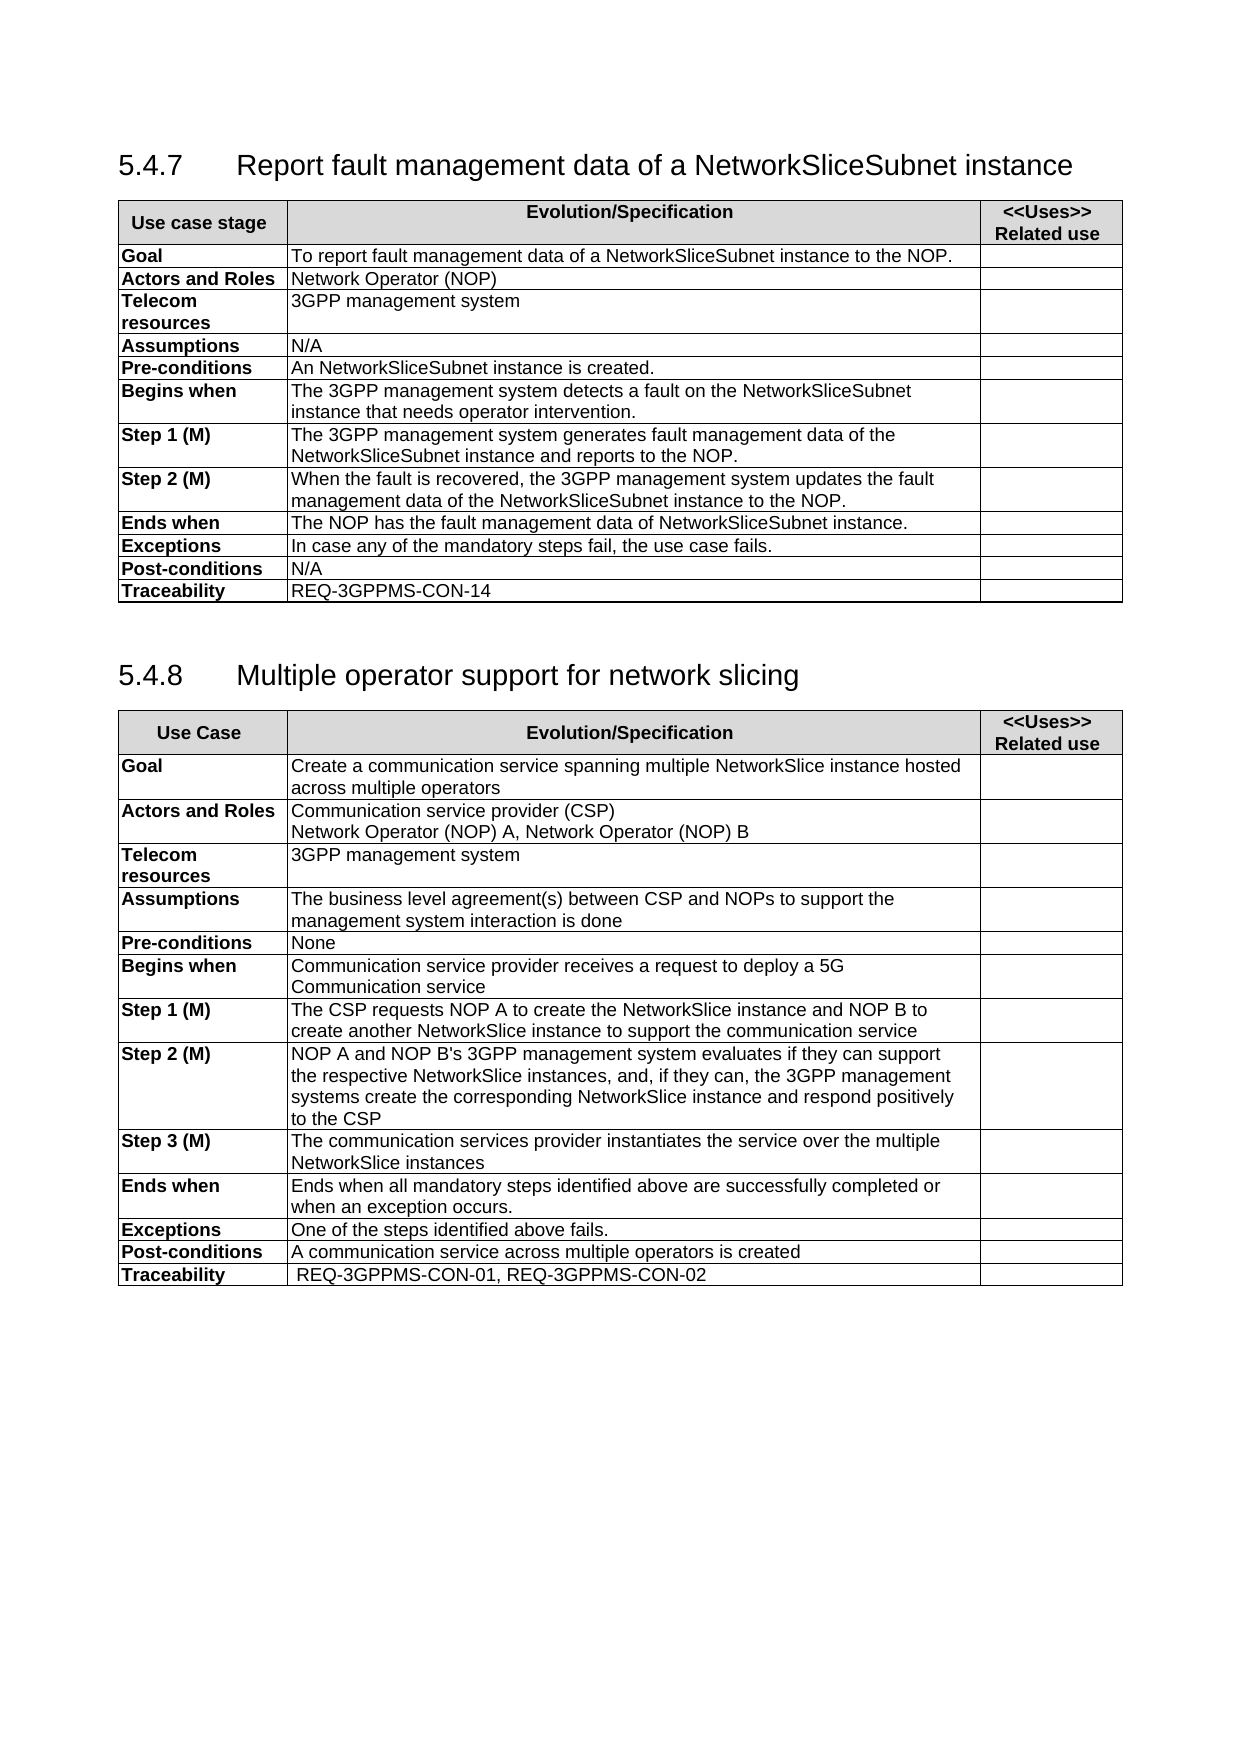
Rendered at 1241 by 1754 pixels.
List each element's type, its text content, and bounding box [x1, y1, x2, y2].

table_cell Goal [119, 755, 287, 798]
table_cell [981, 932, 1122, 953]
table_cell Goal [119, 245, 287, 267]
table_cell [981, 1241, 1122, 1263]
table_cell [981, 512, 1122, 534]
table_cell REQ-3GPPMS-CON-01, REQ-3GPPMS-CON-02 [288, 1264, 980, 1285]
table_cell 3GPP management system [288, 844, 980, 887]
table_cell [981, 800, 1122, 843]
table_cell [981, 888, 1122, 931]
table_cell A communication service across multiple operators is created [288, 1241, 980, 1263]
table_cell Step 1 (M) [119, 999, 287, 1042]
table_cell Telecom resources [119, 290, 287, 333]
table_cell The CSP requests NOP A to create the NetworkSlice instance and NOP B to create another NetworkSlice instance to support the communication service [288, 999, 980, 1042]
table_cell [981, 290, 1122, 333]
table_cell Ends when all mandatory steps identified above are successfully completed or when an exception occurs. [288, 1174, 980, 1217]
table_header <<Uses>> Related use [981, 711, 1122, 754]
subtitle 5.4.7 Report fault management data of a NetworkSliceSubnet instance [118, 147, 1122, 181]
table_cell [981, 1174, 1122, 1217]
table_cell Assumptions [119, 334, 287, 356]
table_cell Begins when [119, 380, 287, 423]
table_cell [981, 955, 1122, 998]
table_cell Exceptions [119, 1219, 287, 1240]
table_cell [981, 1043, 1122, 1129]
table_cell [981, 557, 1122, 579]
table_cell Traceability [119, 580, 287, 601]
table_cell 3GPP management system [288, 290, 980, 333]
table_cell [981, 755, 1122, 798]
table_cell [981, 424, 1122, 467]
table_header Use Case [119, 711, 287, 754]
table_cell Create a communication service spanning multiple NetworkSlice instance hosted across multiple operators [288, 755, 980, 798]
table_cell REQ-3GPPMS-CON-14 [288, 580, 980, 601]
table_cell Ends when [119, 1174, 287, 1217]
table_cell Network Operator (NOP) [288, 268, 980, 289]
table_cell The NOP has the fault management data of NetworkSliceSubnet instance. [288, 512, 980, 534]
subtitle 5.4.8 Multiple operator support for network slicing [118, 658, 1122, 691]
table_cell In case any of the mandatory steps fail, the use case fails. [288, 535, 980, 556]
table_cell Step 1 (M) [119, 424, 287, 467]
table_cell N/A [288, 557, 980, 579]
table_cell NOP A and NOP B's 3GPP management system evaluates if they can support the respective NetworkSlice instances, and, if they can, the 3GPP management systems create the corresponding NetworkSlice instance and respond positively to the CSP [288, 1043, 980, 1129]
table_cell Step 2 (M) [119, 1043, 287, 1129]
table_cell Post-conditions [119, 557, 287, 579]
table_cell Ends when [119, 512, 287, 534]
table_header Use case stage [119, 201, 287, 244]
table_cell One of the steps identified above fails. [288, 1219, 980, 1240]
table_cell [981, 1264, 1122, 1285]
table_cell Pre-conditions [119, 932, 287, 953]
table_cell An NetworkSliceSubnet instance is created. [288, 357, 980, 378]
table_cell [981, 357, 1122, 378]
table_cell [981, 245, 1122, 267]
table_cell [981, 380, 1122, 423]
table_cell To report fault management data of a NetworkSliceSubnet instance to the NOP. [288, 245, 980, 267]
table_cell The 3GPP management system generates fault management data of the NetworkSliceSubnet instance and reports to the NOP. [288, 424, 980, 467]
table_cell Traceability [119, 1264, 287, 1285]
table_cell Begins when [119, 955, 287, 998]
table_cell The communication services provider instantiates the service over the multiple NetworkSlice instances [288, 1130, 980, 1173]
table_cell Assumptions [119, 888, 287, 931]
table_cell [981, 1219, 1122, 1240]
table_cell Step 3 (M) [119, 1130, 287, 1173]
table_cell [981, 468, 1122, 511]
table_header <<Uses>> Related use [981, 201, 1122, 244]
table_cell Actors and Roles [119, 800, 287, 843]
table_cell [981, 268, 1122, 289]
table_cell The 3GPP management system detects a fault on the NetworkSliceSubnet instance that needs operator intervention. [288, 380, 980, 423]
table_cell [981, 334, 1122, 356]
table_cell [981, 999, 1122, 1042]
table_header Evolution/Specification [288, 711, 980, 754]
table_cell Telecom resources [119, 844, 287, 887]
table_cell Communication service provider receives a request to deploy a 5G Communication service [288, 955, 980, 998]
table_header Evolution/Specification [288, 201, 980, 244]
table_cell None [288, 932, 980, 953]
table_cell [981, 1130, 1122, 1173]
table_cell Step 2 (M) [119, 468, 287, 511]
table_cell Pre-conditions [119, 357, 287, 378]
table_cell When the fault is recovered, the 3GPP management system updates the fault management data of the NetworkSliceSubnet instance to the NOP. [288, 468, 980, 511]
table_cell Actors and Roles [119, 268, 287, 289]
table_cell Post-conditions [119, 1241, 287, 1263]
table_cell [981, 580, 1122, 601]
table_cell [981, 844, 1122, 887]
table_cell N/A [288, 334, 980, 356]
table_cell Communication service provider (CSP) Network Operator (NOP) A, Network Operator (NOP) B [288, 800, 980, 843]
table_cell [981, 535, 1122, 556]
table_cell Exceptions [119, 535, 287, 556]
table_cell The business level agreement(s) between CSP and NOPs to support the management system interaction is done [288, 888, 980, 931]
